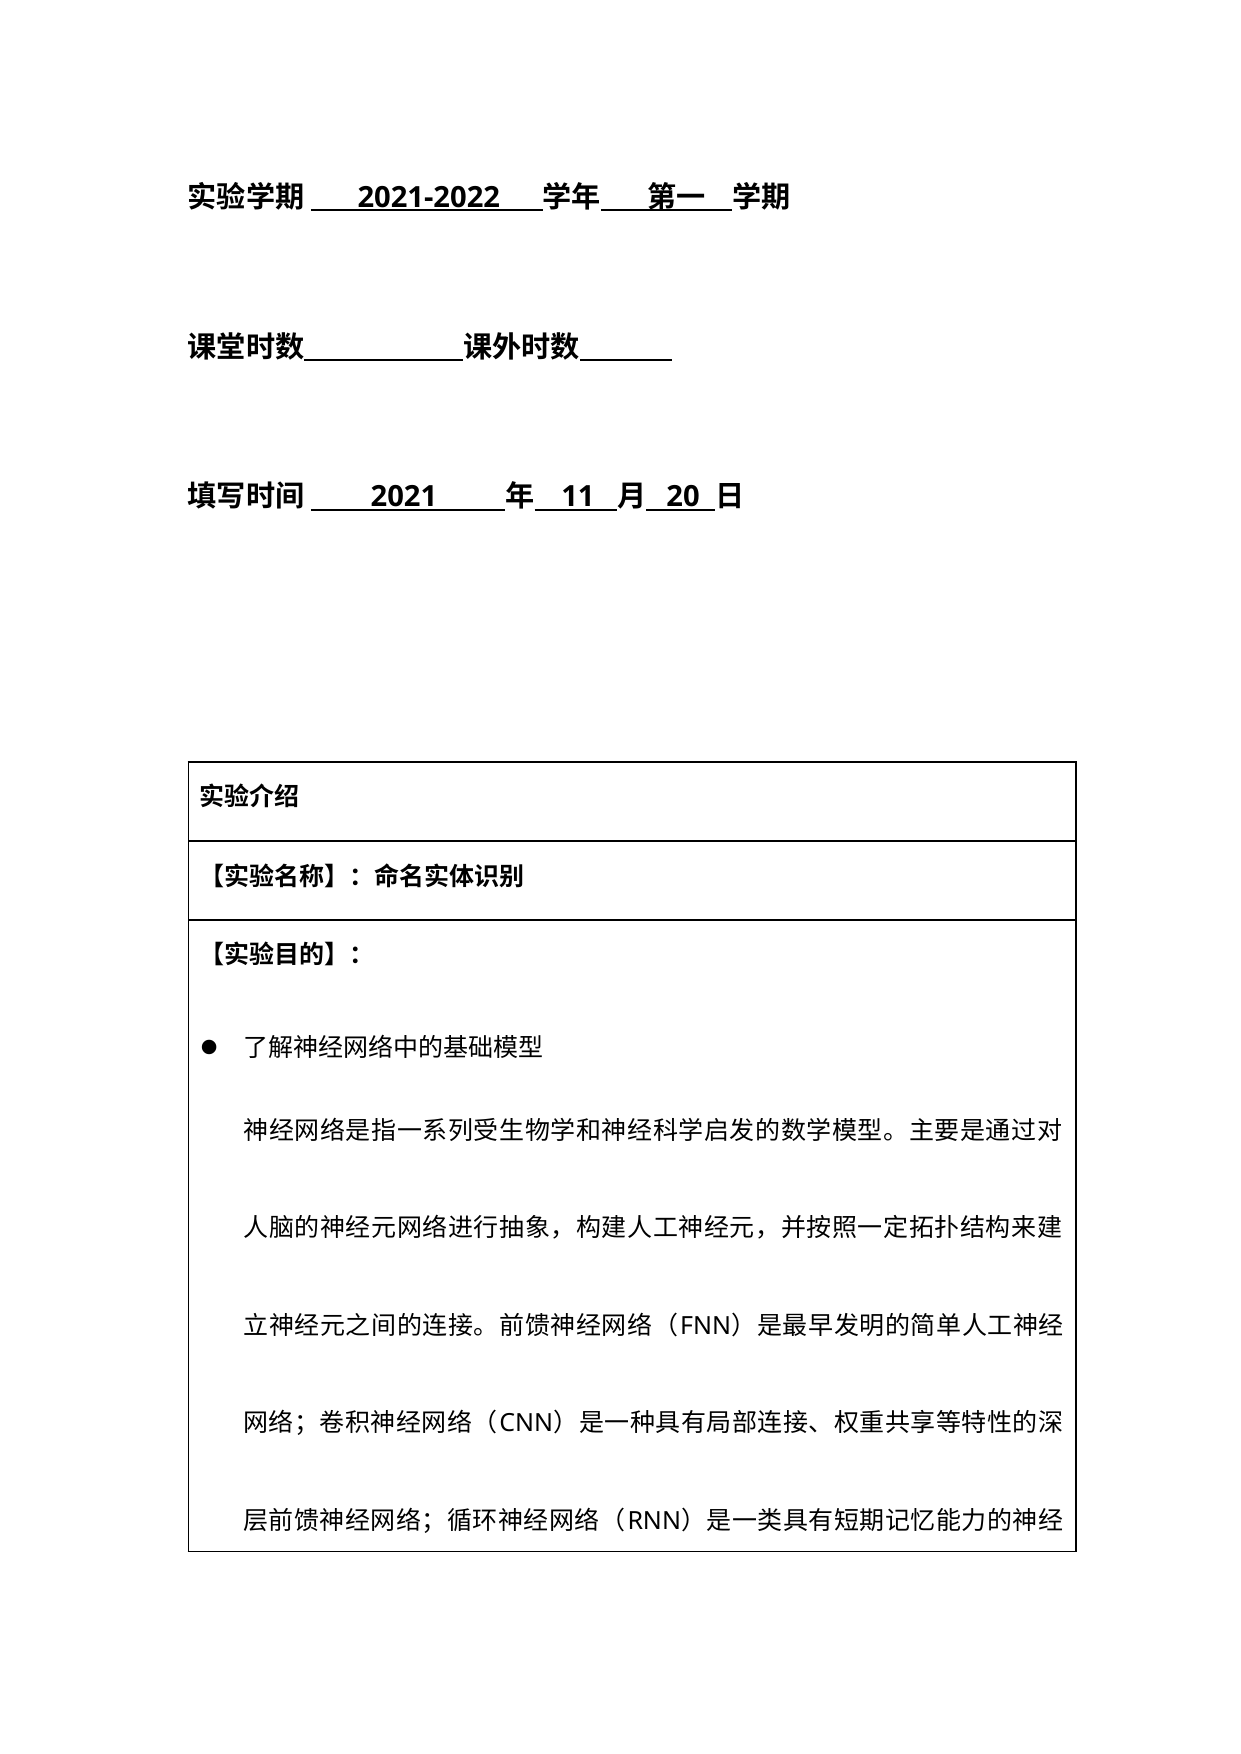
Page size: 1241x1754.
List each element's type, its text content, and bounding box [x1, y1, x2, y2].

table_cell 【实验名称】：命名实体识别 [189, 842, 1075, 919]
text 课堂时数 课外时数 [187, 312, 1053, 377]
text 实验学期 2021-2022 学年 第一 学期 [187, 162, 1053, 227]
text 填写时间 2021 年 11 月 20 日 [187, 461, 1053, 526]
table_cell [189, 921, 1075, 1551]
table_header 实验介绍 [189, 763, 1075, 840]
